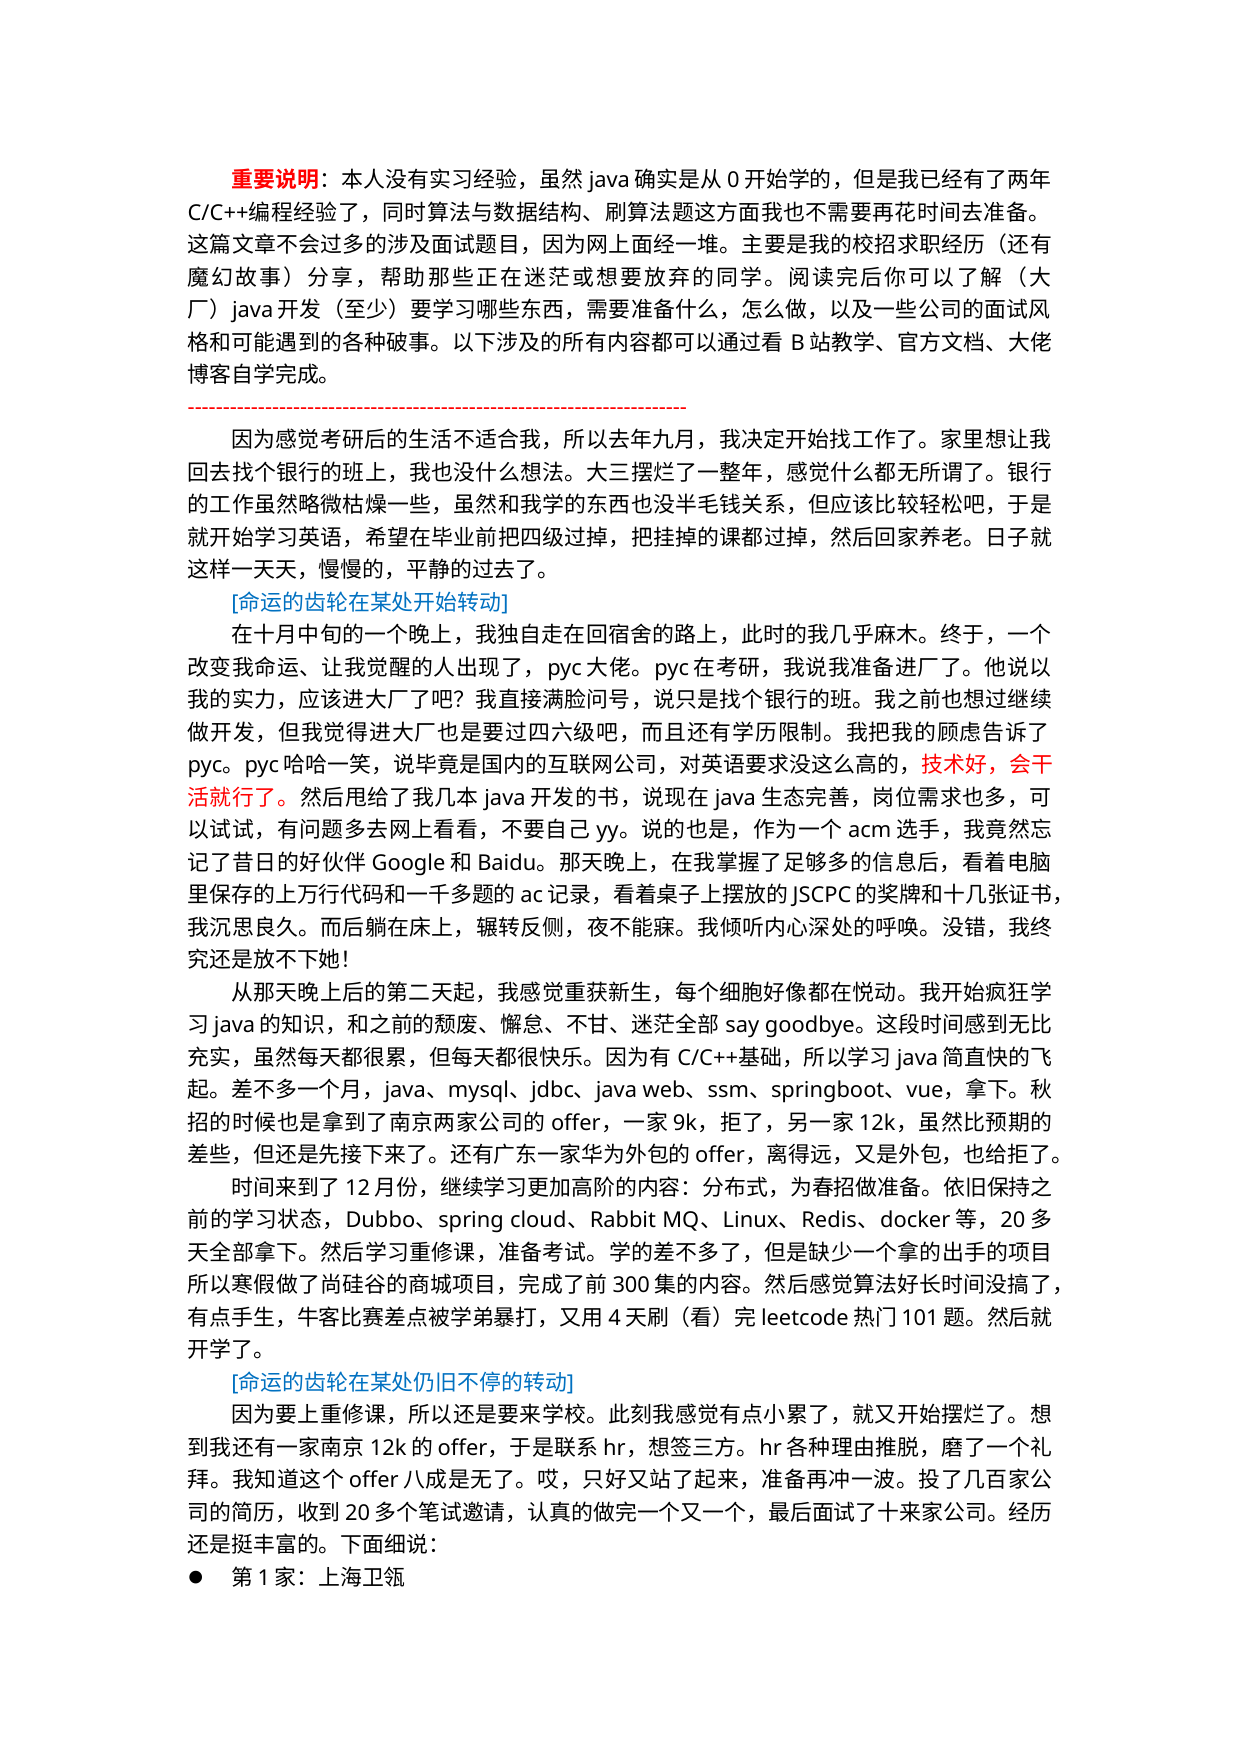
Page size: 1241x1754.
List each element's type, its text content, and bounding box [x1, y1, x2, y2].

list 第1家：上海卫瓴 [187, 1559, 1053, 1592]
text 从那天晚上后的第二天起，我感觉重获新生，每个细胞好像都在悦动。我开始疯狂学习java的知识，和之前的颓废、懈怠、不甘、迷茫全部say goodbye。这段时间感到无比充实，虽然每天都很累，但每天都很快乐。因为有C/C++基础，所以学习java简直快的飞起。差不多一个月，java、mysql、jdbc、java web、ssm、springboot、vue，拿下。秋招的时候也是拿到了南京两家公司的offer，一家9k，拒了，另一家12k，虽然比预期的差些，但还是先接下来了。还有广东一家华为外包的offer，离得远，又是外包，也给拒了。 [187, 974, 1053, 1169]
text 在十月中旬的一个晚上，我独自走在回宿舍的路上，此时的我几乎麻木。终于，一个改变我命运、让我觉醒的人出现了，pyc大佬。pyc在考研，我说我准备进厂了。他说以我的实力，应该进大厂了吧？我直接满脸问号，说只是找个银行的班。我之前也想过继续做开发，但我觉得进大厂也是要过四六级吧，而且还有学历限制。我把我的顾虑告诉了pyc。pyc哈哈一笑，说毕竟是国内的互联网公司，对英语要求没这么高的，技术好，会干活就行了。然后甩给了我几本java开发的书，说现在java生态完善，岗位需求也多，可以试试，有问题多去网上看看，不要自己yy。说的也是，作为一个acm选手，我竟然忘记了昔日的好伙伴Google和Baidu。那天晚上，在我掌握了足够多的信息后，看着电脑里保存的上万行代码和一千多题的ac记录，看着桌子上摆放的JSCPC的奖牌和十几张证书，我沉思良久。而后躺在床上，辗转反侧，夜不能寐。我倾听内心深处的呼唤。没错，我终究还是放不下她！ [187, 617, 1053, 974]
text 重要说明：本人没有实习经验，虽然java确实是从0开始学的，但是我已经有了两年C/C++编程经验了，同时算法与数据结构、刷算法题这方面我也不需要再花时间去准备。这篇文章不会过多的涉及面试题目，因为网上面经一堆。主要是我的校招求职经历（还有魔幻故事）分享，帮助那些正在迷茫或想要放弃的同学。阅读完后你可以了解（大厂）java开发（至少）要学习哪些东西，需要准备什么，怎么做，以及一些公司的面试风格和可能遇到的各种破事。以下涉及的所有内容都可以通过看B站教学、官方文档、大佬博客自学完成。 [187, 162, 1053, 389]
text 因为感觉考研后的生活不适合我，所以去年九月，我决定开始找工作了。家里想让我回去找个银行的班上，我也没什么想法。大三摆烂了一整年，感觉什么都无所谓了。银行的工作虽然略微枯燥一些，虽然和我学的东西也没半毛钱关系，但应该比较轻松吧，于是就开始学习英语，希望在毕业前把四级过掉，把挂掉的课都过掉，然后回家养老。日子就这样一天天，慢慢的，平静的过去了。 [187, 422, 1053, 584]
text [命运的齿轮在某处开始转动] [187, 584, 1053, 617]
text ----------------------------------------------------------------------- [187, 389, 1053, 422]
text 时间来到了12月份，继续学习更加高阶的内容：分布式，为春招做准备。依旧保持之前的学习状态，Dubbo、spring cloud、Rabbit MQ、Linux、Redis、docker等，20多天全部拿下。然后学习重修课，准备考试。学的差不多了，但是缺少一个拿的出手的项目，所以寒假做了尚硅谷的商城项目，完成了前300集的内容。然后感觉算法好长时间没搞了，有点手生，牛客比赛差点被学弟暴打，又用4天刷（看）完leetcode热门101题。然后就开学了。 [187, 1169, 1053, 1364]
text [命运的齿轮在某处仍旧不停的转动] [187, 1364, 1053, 1397]
text 因为要上重修课，所以还是要来学校。此刻我感觉有点小累了，就又开始摆烂了。想到我还有一家南京12k的offer，于是联系hr，想签三方。hr各种理由推脱，磨了一个礼拜。我知道这个offer八成是无了。哎，只好又站了起来，准备再冲一波。投了几百家公司的简历，收到20多个笔试邀请，认真的做完一个又一个，最后面试了十来家公司。经历还是挺丰富的。下面细说： [187, 1397, 1053, 1559]
